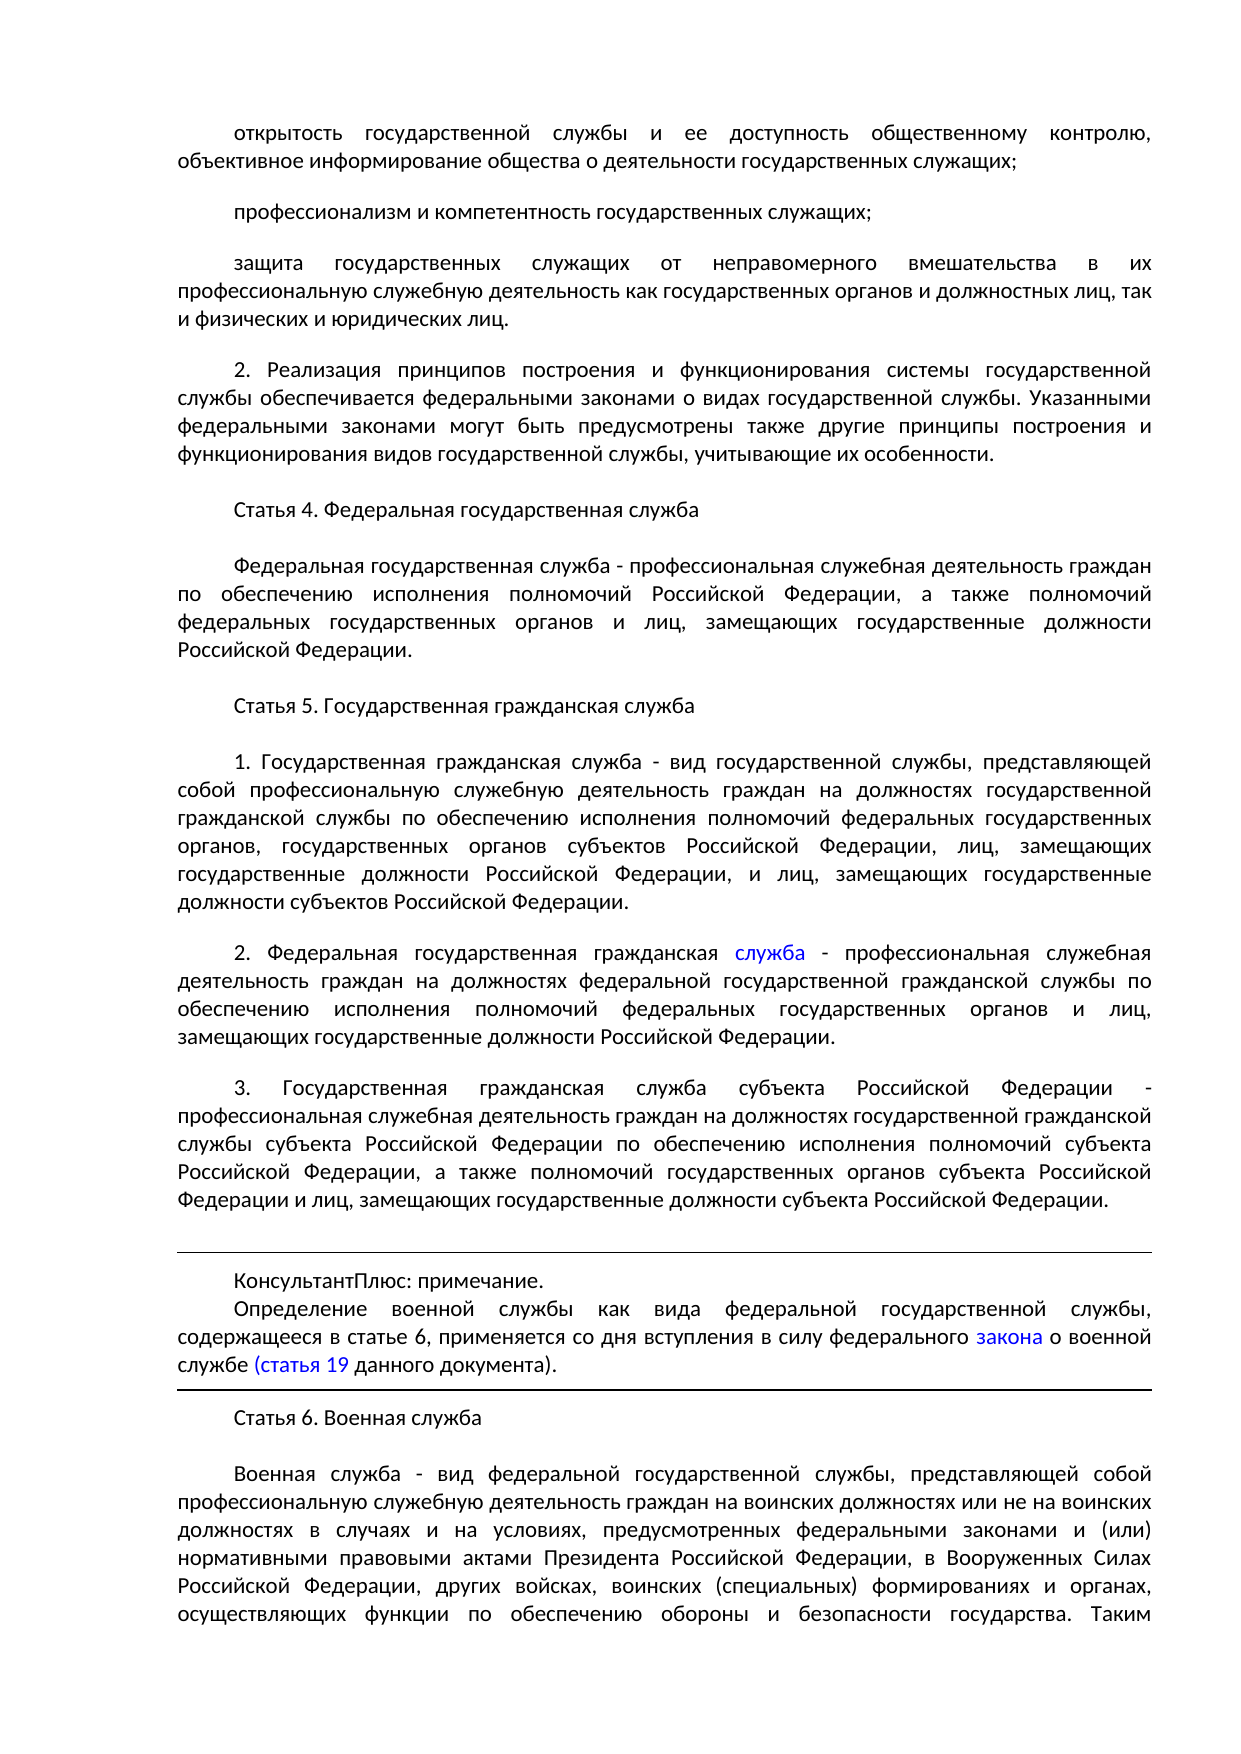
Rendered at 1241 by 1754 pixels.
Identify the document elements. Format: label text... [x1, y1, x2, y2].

text 2. Федеральная государственная гражданская служба - профессиональная служебная деятельность граждан на должностях федеральной государственной гражданской службы по обеспечению исполнения полномочий федеральных государственных органов и лиц, замещающих государственные должности Российской Федерации. [177, 938, 1152, 1050]
text защита государственных служащих от неправомерного вмешательства в их профессиональную служебную деятельность как государственных органов и должностных лиц, так и физических и юридических лиц. [177, 248, 1152, 332]
text Определение военной службы как вида федеральной государственной службы, содержащееся в статье 6, применяется со дня вступления в силу федерального закона о военной службе (статья 19 данного документа). [177, 1294, 1152, 1378]
text 2. Реализация принципов построения и функционирования системы государственной службы обеспечивается федеральными законами о видах государственной службы. Указанными федеральными законами могут быть предусмотрены также другие принципы построения и функционирования видов государственной службы, учитывающие их особенности. [177, 355, 1152, 467]
text Статья 6. Военная служба [177, 1403, 1152, 1431]
text Статья 4. Федеральная государственная служба [177, 495, 1152, 523]
text профессионализм и компетентность государственных служащих; [177, 197, 1152, 225]
text Федеральная государственная служба - профессиональная служебная деятельность граждан по обеспечению исполнения полномочий Российской Федерации, а также полномочий федеральных государственных органов и лиц, замещающих государственные должности Российской Федерации. [177, 551, 1152, 663]
text 1. Государственная гражданская служба - вид государственной службы, представляющей собой профессиональную служебную деятельность граждан на должностях государственной гражданской службы по обеспечению исполнения полномочий федеральных государственных органов, государственных органов субъектов Российской Федерации, лиц, замещающих государственные должности Российской Федерации, и лиц, замещающих государственные должности субъектов Российской Федерации. [177, 747, 1152, 915]
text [177, 1459, 1152, 1627]
text КонсультантПлюс: примечание. [177, 1266, 1152, 1294]
text открытость государственной службы и ее доступность общественному контролю, объективное информирование общества о деятельности государственных служащих; [177, 118, 1152, 174]
text 3. Государственная гражданская служба субъекта Российской Федерации - профессиональная служебная деятельность граждан на должностях государственной гражданской службы субъекта Российской Федерации по обеспечению исполнения полномочий субъекта Российской Федерации, а также полномочий государственных органов субъекта Российской Федерации и лиц, замещающих государственные должности субъекта Российской Федерации. [177, 1073, 1152, 1213]
text Статья 5. Государственная гражданская служба [177, 691, 1152, 719]
